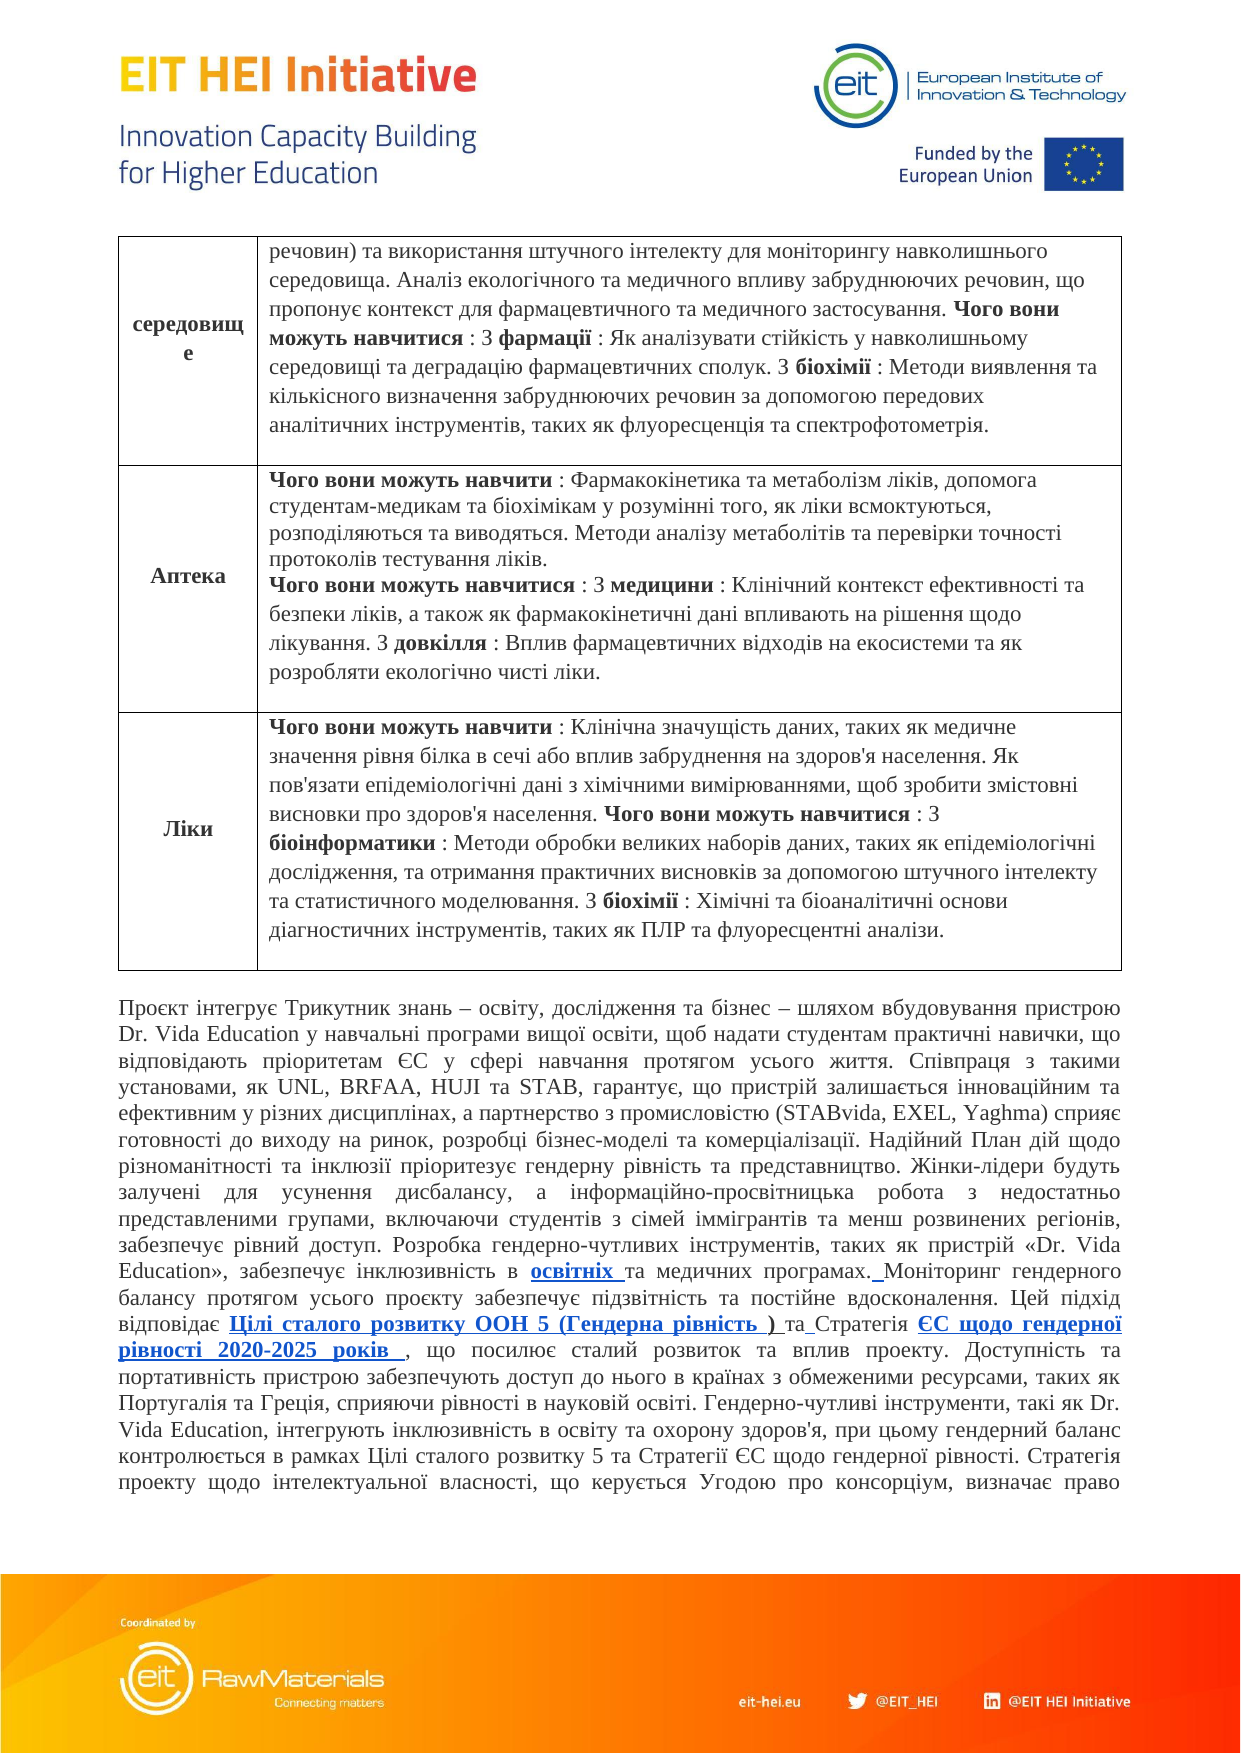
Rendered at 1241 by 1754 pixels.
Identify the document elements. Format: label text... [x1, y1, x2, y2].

table_cell Аптека [119, 466, 257, 712]
picture [0, 1574, 1241, 1753]
table_cell Ліки [119, 713, 257, 970]
table_cell Чого вони можуть навчити : Фармакокінетика та метаболізм ліків, допомога студентам-медикам та біохімікам у розумінні того, як ліки всмоктуються, розподіляються та виводяться. Методи аналізу метаболітів та перевірки точності протоколів тестування ліків. Чого вони можуть навчитися : З медицини : Клінічний контекст ефективності та безпеки ліків, а також як фармакокінетичні дані впливають на рішення щодо лікування. З довкілля : Вплив фармацевтичних відходів на екосистеми та як розробляти екологічно чисті ліки. [258, 466, 1121, 712]
table_cell Чого вони можуть навчити : Клінічна значущість даних, таких як медичне значення рівня білка в сечі або вплив забруднення на здоров'я населення. Як пов'язати епідеміологічні дані з хімічними вимірюваннями, щоб зробити змістовні висновки про здоров'я населення. Чого вони можуть навчитися : З біоінформатики : Методи обробки великих наборів даних, таких як епідеміологічні дослідження, та отримання практичних висновків за допомогою штучного інтелекту та статистичного моделювання. З біохімії : Хімічні та біоаналітичні основи діагностичних інструментів, таких як ПЛР та флуоресцентні аналізи. [258, 713, 1121, 970]
picture [0, 0, 1241, 237]
table_cell Навколишнє середовище [119, 237, 257, 465]
